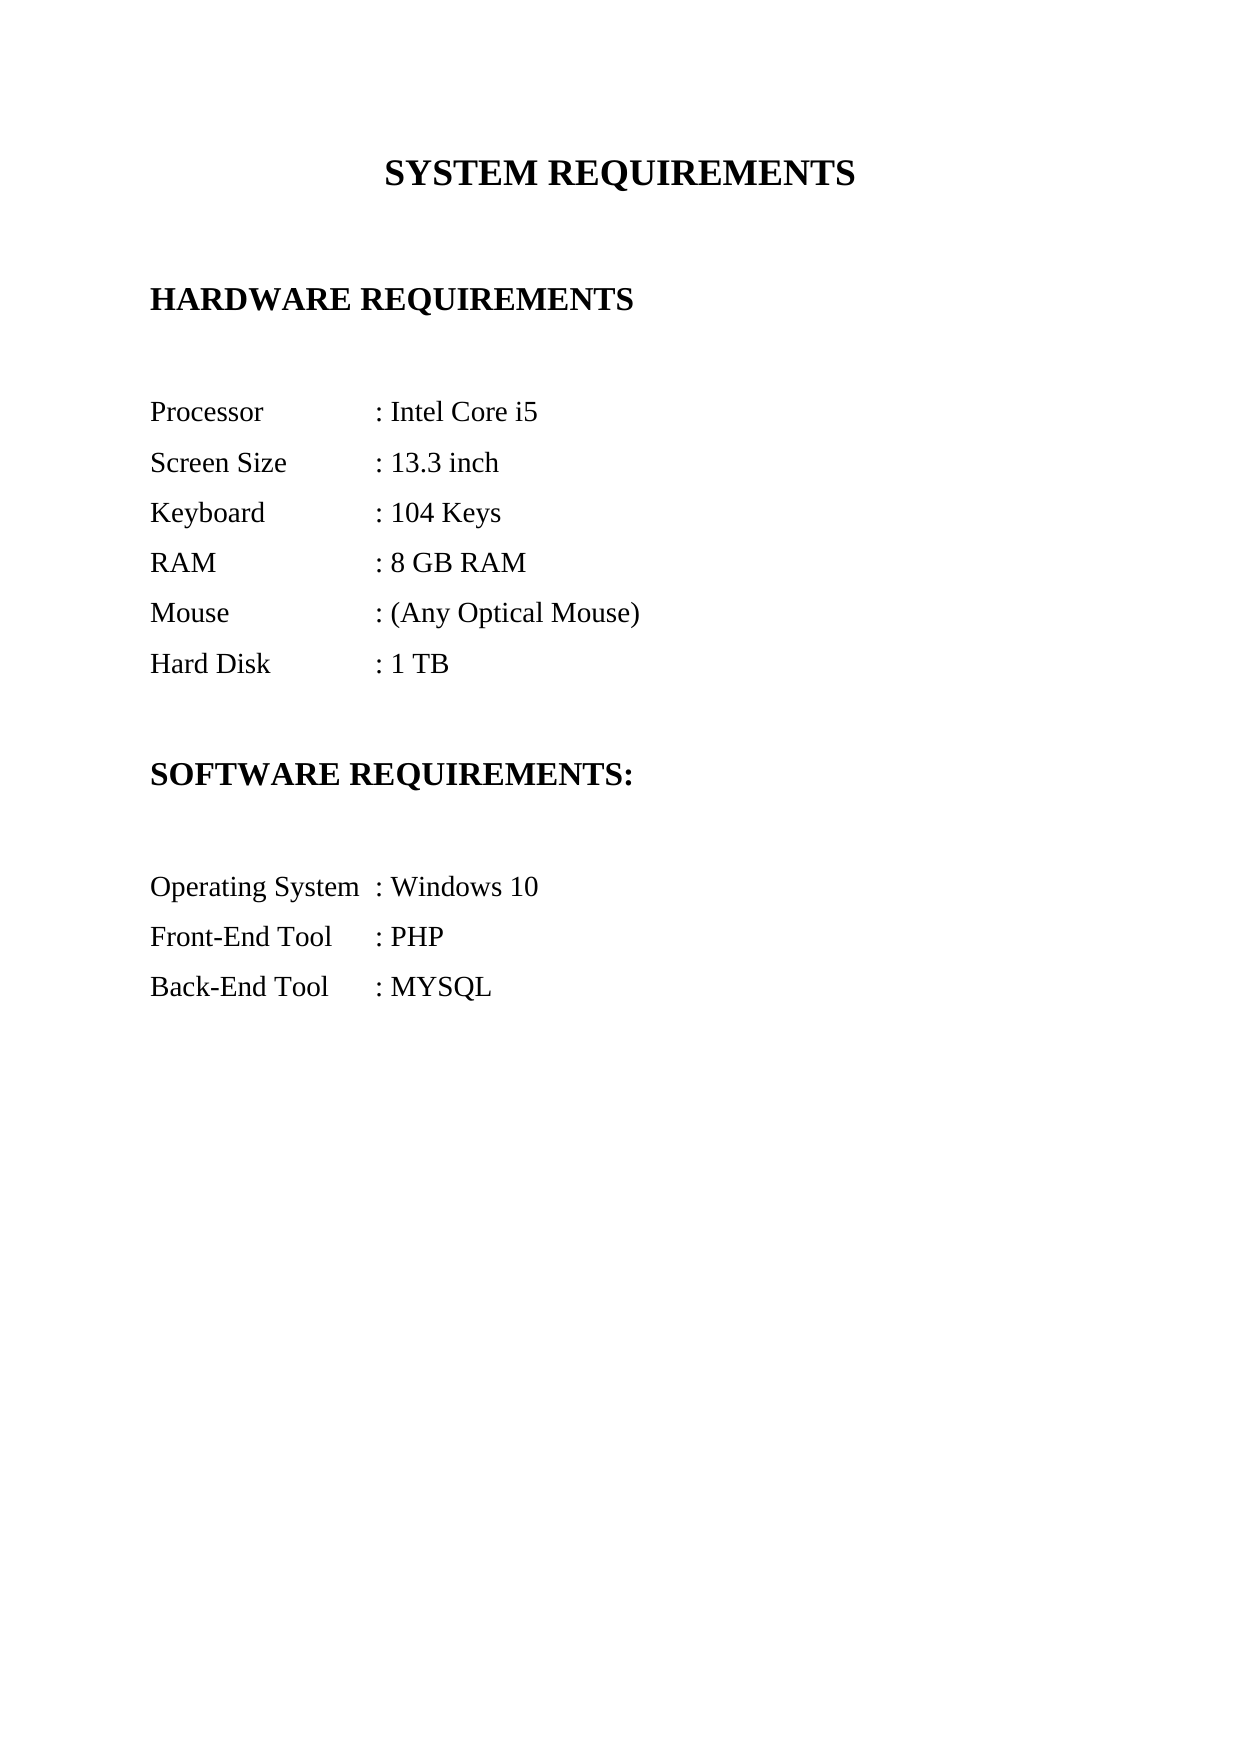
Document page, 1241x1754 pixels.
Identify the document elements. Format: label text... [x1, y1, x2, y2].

text Keyboard : 104 Keys [150, 495, 1090, 528]
text HARDWARE REQUIREMENTS [150, 279, 1090, 318]
text Back-End Tool : MYSQL [150, 969, 1090, 1003]
text Screen Size : 13.3 inch [150, 445, 1090, 478]
text SYSTEM REQUIREMENTS [150, 150, 1090, 193]
text RAM : 8 GB RAM [150, 545, 1090, 579]
text Processor : Intel Core i5 [150, 394, 1090, 428]
text Hard Disk : 1 TB [150, 646, 1090, 679]
text SOFTWARE REQUIREMENTS: [150, 754, 1090, 792]
text Mouse : (Any Optical Mouse) [150, 596, 1090, 629]
text Operating System : Windows 10 [150, 869, 1090, 902]
text Front-End Tool : PHP [150, 919, 1090, 953]
